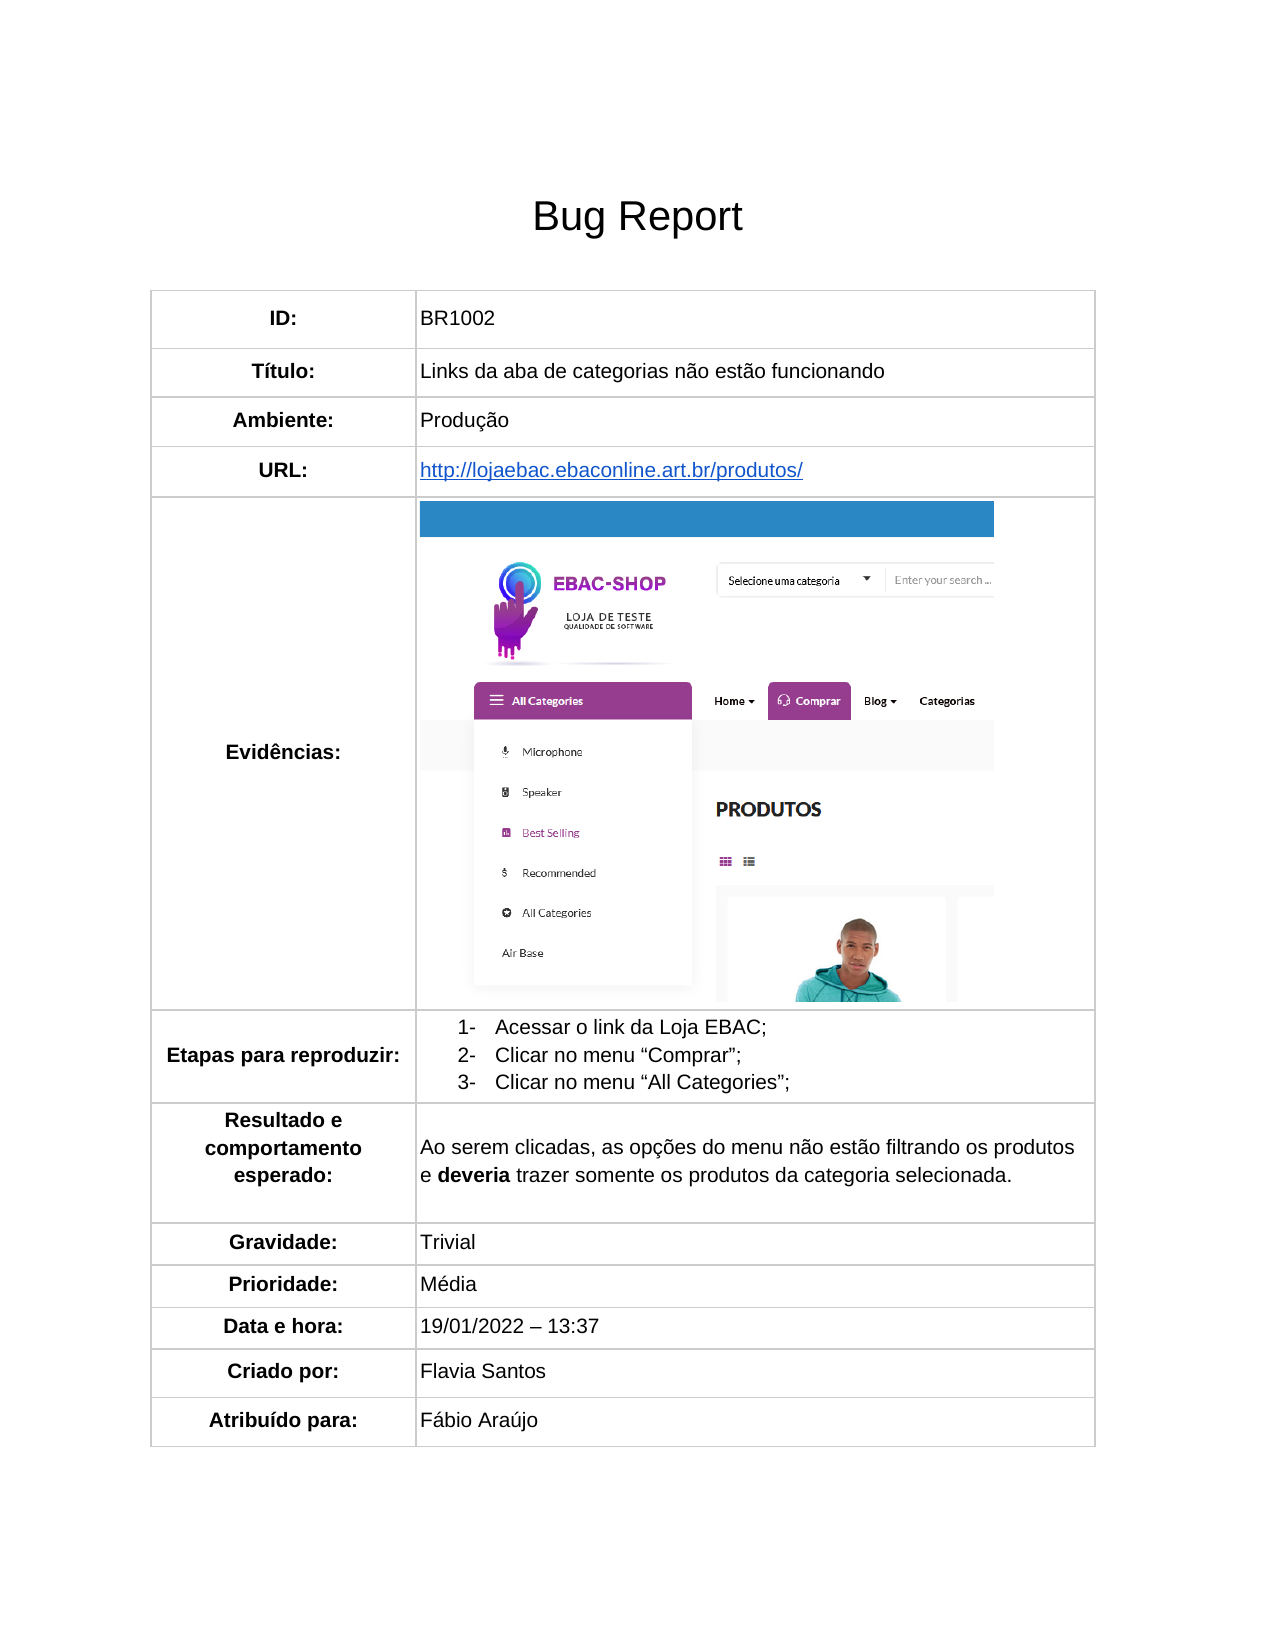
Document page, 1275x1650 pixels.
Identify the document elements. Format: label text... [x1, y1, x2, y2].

table_cell Links da aba de categorias não estão funcionando [417, 349, 1094, 396]
table_cell Ambiente: [152, 398, 415, 446]
table_cell Prioridade: [152, 1266, 415, 1306]
table_header ID: [152, 291, 415, 348]
table_cell Data e hora: [152, 1308, 415, 1348]
table_cell Flavia Santos [417, 1350, 1094, 1396]
table_cell Ao serem clicadas, as opções do menu não estão filtrando os produtos e deveria trazer somente os produtos da categoria selecionada. [417, 1104, 1094, 1222]
table_cell Etapas para reproduzir: [152, 1011, 415, 1102]
table_cell Média [417, 1266, 1094, 1306]
table_cell Acessar o link da Loja EBAC; Clicar no menu “Comprar”; Clicar no menu “All Categories”; [417, 1011, 1094, 1102]
table_cell 19/01/2022 – 13:37 [417, 1308, 1094, 1348]
table_cell [417, 498, 1094, 1009]
table_cell Título: [152, 349, 415, 396]
table_cell URL: [152, 447, 415, 496]
table_cell http://lojaebac.ebaconline.art.br/produtos/ [417, 447, 1094, 496]
table_header BR1002 [417, 291, 1094, 348]
table_cell Produção [417, 398, 1094, 446]
table_cell Fábio Araújo [417, 1398, 1094, 1446]
table_cell Criado por: [152, 1350, 415, 1396]
table_cell Atribuído para: [152, 1398, 415, 1446]
table_cell Resultado e comportamento esperado: [152, 1104, 415, 1222]
table_cell Gravidade: [152, 1224, 415, 1264]
table_cell Evidências: [152, 498, 415, 1009]
subtitle Bug Report [150, 192, 1125, 239]
table_cell Trivial [417, 1224, 1094, 1264]
picture [419, 501, 994, 1002]
